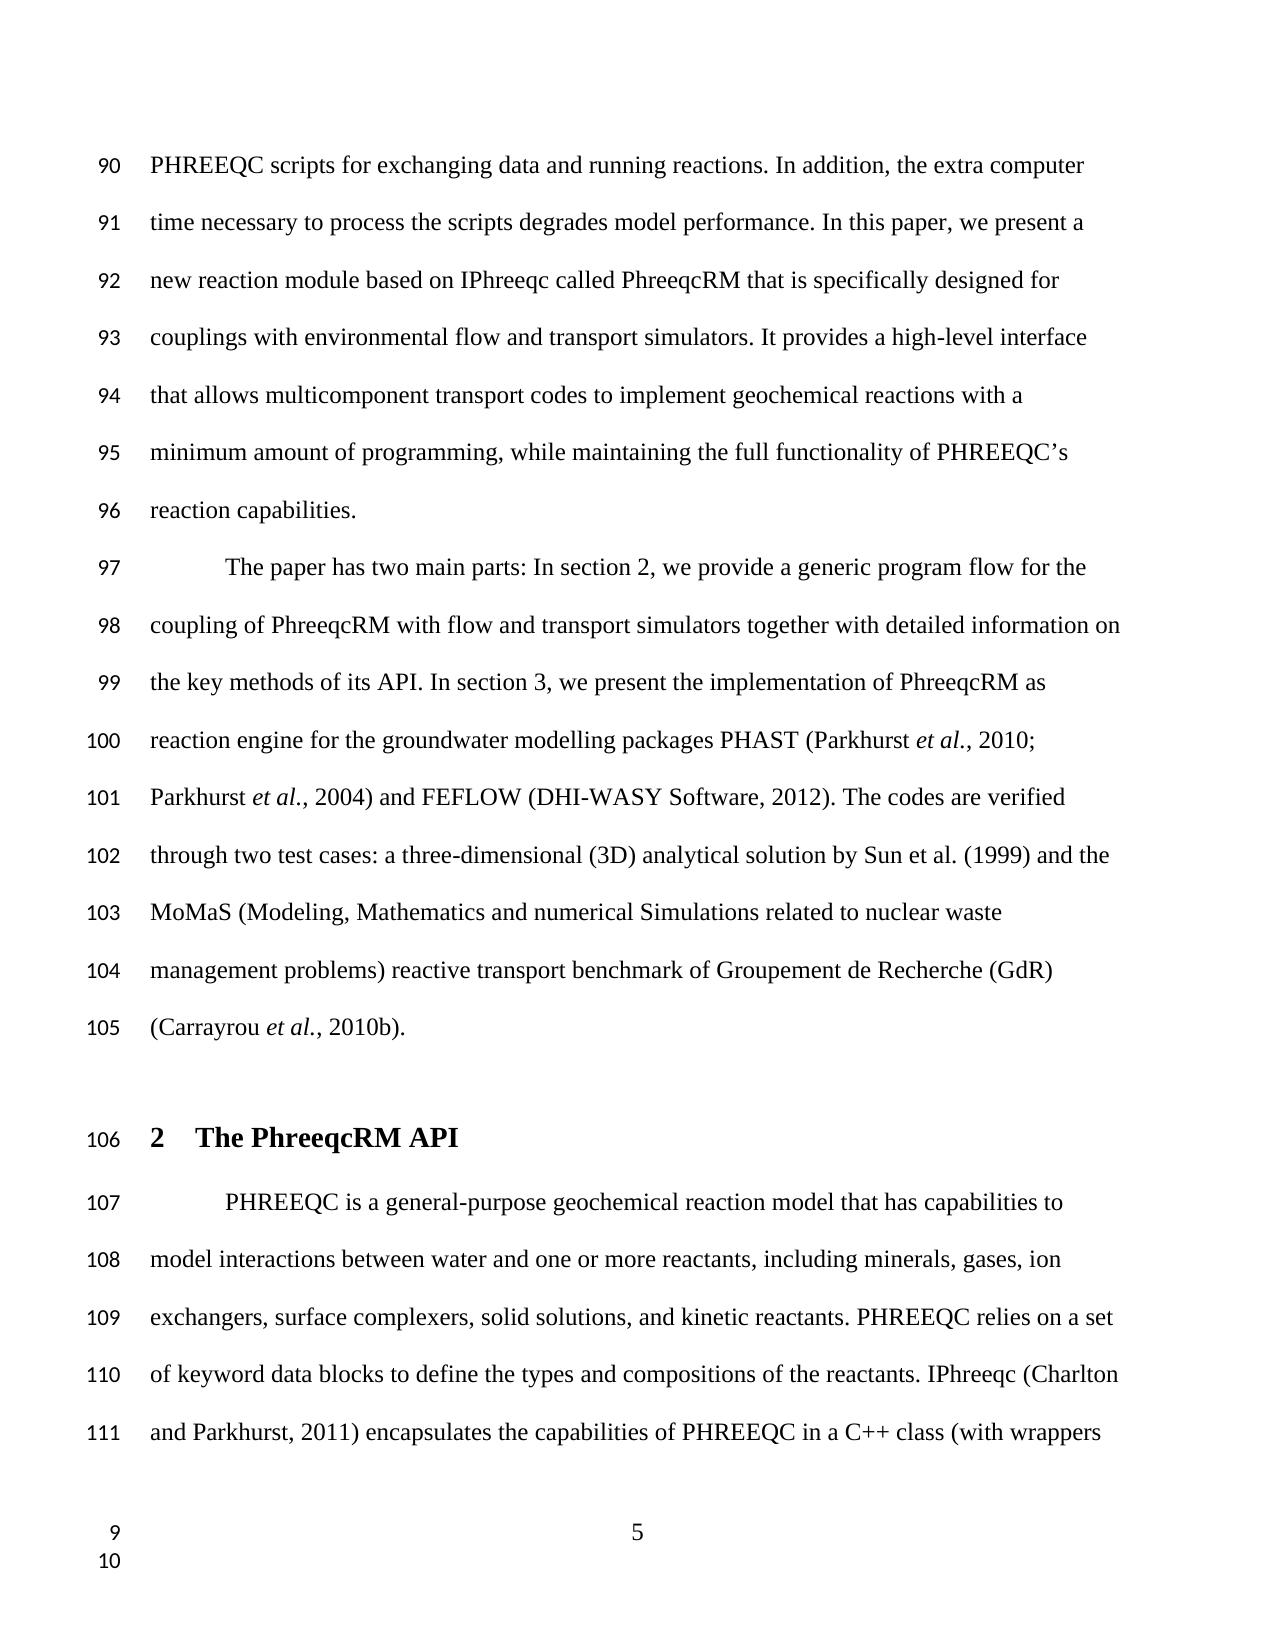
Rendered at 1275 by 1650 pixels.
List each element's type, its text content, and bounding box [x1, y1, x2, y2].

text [150, 150, 1125, 524]
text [150, 1187, 1125, 1446]
subtitle The PhreeqcRM API [150, 1120, 1125, 1153]
text The paper has two main parts: In section 2, we provide a generic program flow for the coupling of PhreeqcRM with flow and transport simulators together with detailed information on the key methods of its API. In section 3, we present the implementation of PhreeqcRM as reaction engine for the groundwater modelling packages PHAST (Parkhurst et al., 2010; Parkhurst et al., 2004) and FEFLOW (DHI-WASY Software, 2012). The codes are verified through two test cases: a three-dimensional (3D) analytical solution by Sun et al. (1999) and the MoMaS (Modeling, Mathematics and numerical Simulations related to nuclear waste management problems) reactive transport benchmark of Groupement de Recherche (GdR) (Carrayrou et al., 2010b). [150, 552, 1125, 1041]
